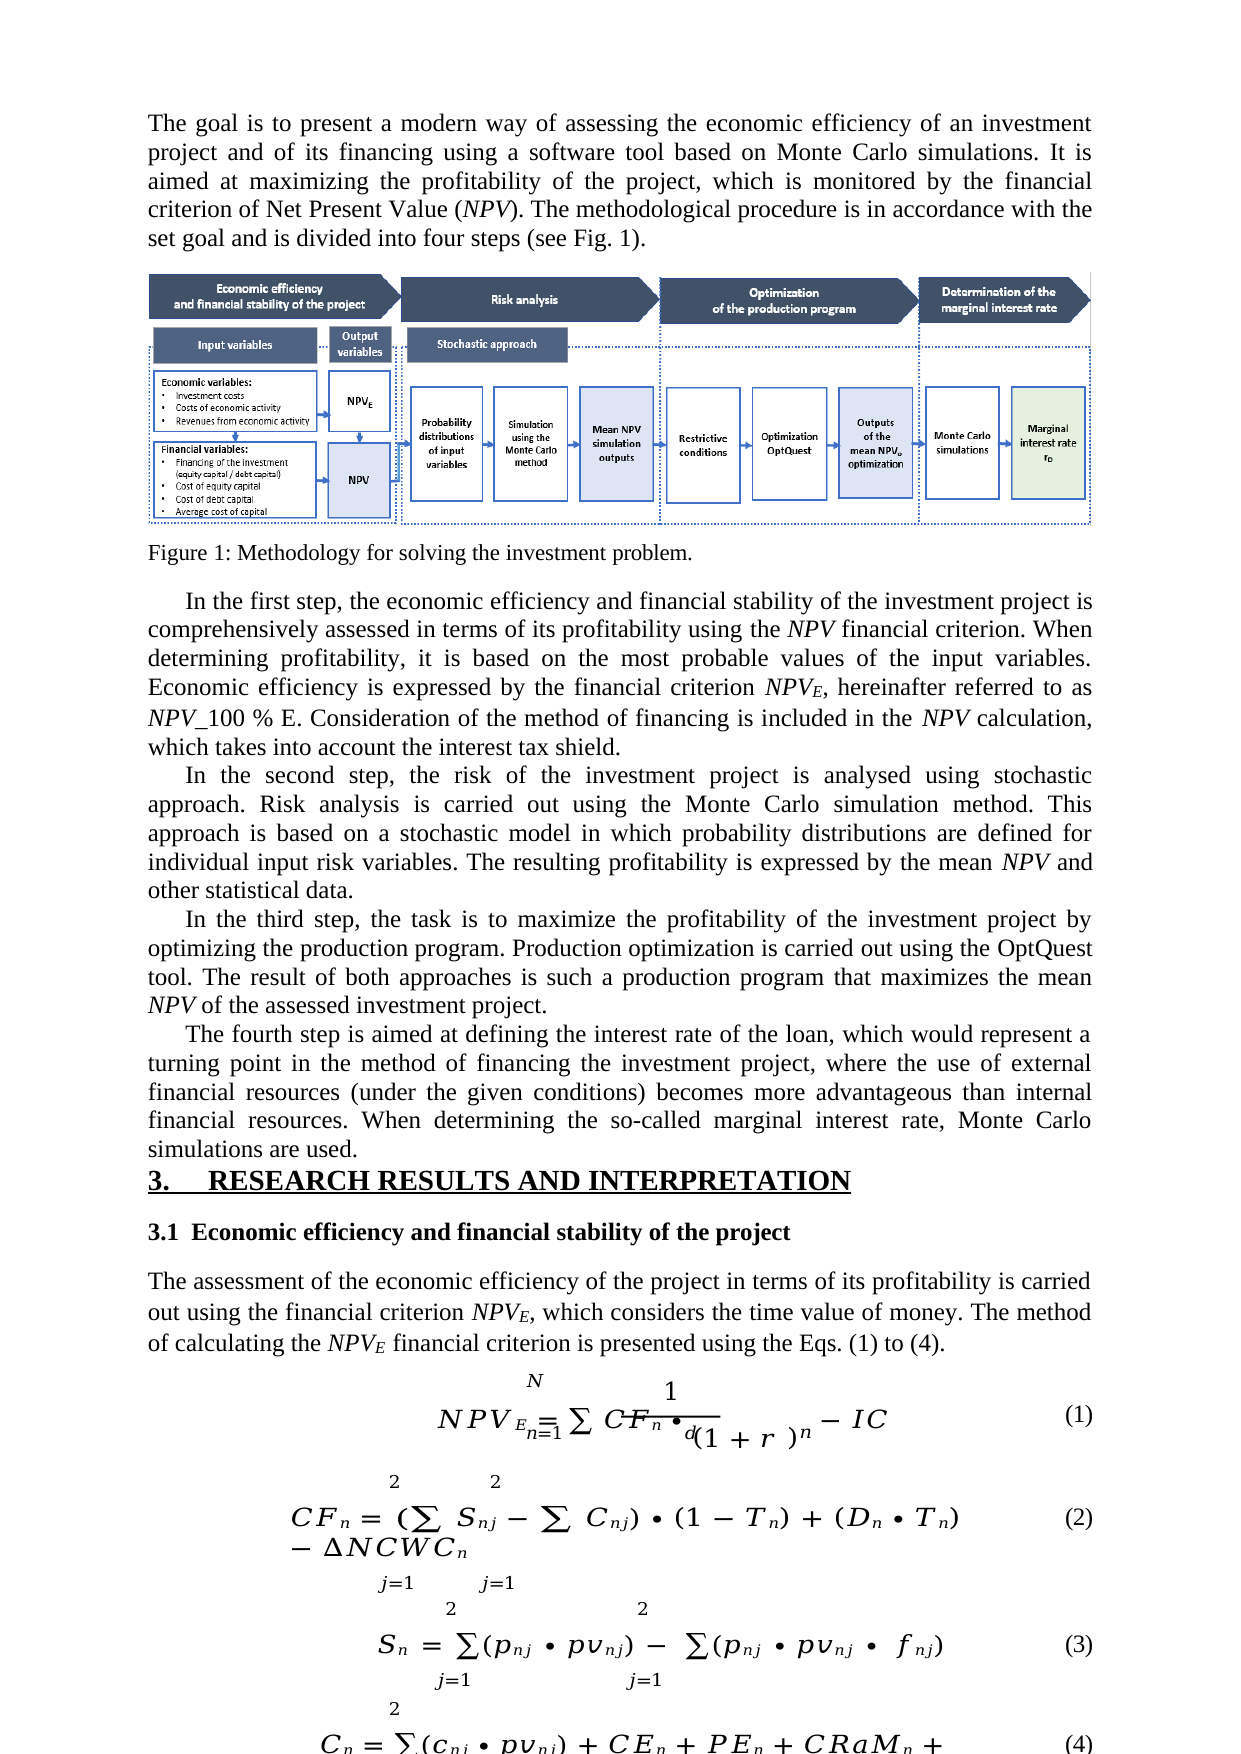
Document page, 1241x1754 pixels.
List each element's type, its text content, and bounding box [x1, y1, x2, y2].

text Figure 1: Methodology for solving the investment problem. [148, 283, 1107, 565]
text 𝑁 [133, 1369, 938, 1391]
text In the third step, the task is to maximize the profitability of the investment project by optimizing the production program. Production optimization is carried out using the OptQuest tool. The result of both approaches is such a production program that maximizes the mean NPV of the assessed investment project. [148, 904, 1093, 1019]
text The goal is to present a modern way of assessing the economic efficiency of an investment project and of its financing using a software tool based on Monte Carlo simulations. It is aimed at maximizing the profitability of the project, which is monitored by the financial criterion of Net Present Value (NPV). The methodological procedure is in accordance with the set goal and is divided into four steps (see Fig. 1). [148, 108, 1093, 252]
picture [148, 272, 1092, 283]
text The assessment of the economic efficiency of the project in terms of its profitability is carried out using the financial criterion NPVE, which considers the time value of money. The method of calculating the NPVE financial criterion is presented using the Eqs. (1) to (4). [148, 1267, 1092, 1359]
subtitle 3.1 Economic efficiency and financial stability of the project [148, 1217, 1107, 1246]
subtitle RESEARCH RESULTS AND INTERPRETATION [148, 1163, 1107, 1197]
text The fourth step is aimed at defining the interest rate of the loan, which would represent a turning point in the method of financing the investment project, where the use of external financial resources (under the given conditions) becomes more advantageous than internal financial resources. When determining the so-called marginal interest rate, Monte Carlo simulations are used. [148, 1019, 1093, 1163]
text In the first step, the economic efficiency and financial stability of the investment project is comprehensively assessed in terms of its profitability using the NPV financial criterion. When determining profitability, it is based on the most probable values of the input variables. Economic efficiency is expressed by the financial criterion NPVE, hereinafter referred to as NPV_100 % E. Consideration of the method of financing is included in the NPV calculation, which takes into account the interest tax shield. [148, 586, 1093, 761]
text In the second step, the risk of the investment project is analysed using stochastic approach. Risk analysis is carried out using the Monte Carlo simulation method. This approach is based on a stochastic model in which probability distributions are defined for individual input risk variables. The resulting profitability is expressed by the mean NPV and other statistical data. [148, 761, 1093, 904]
